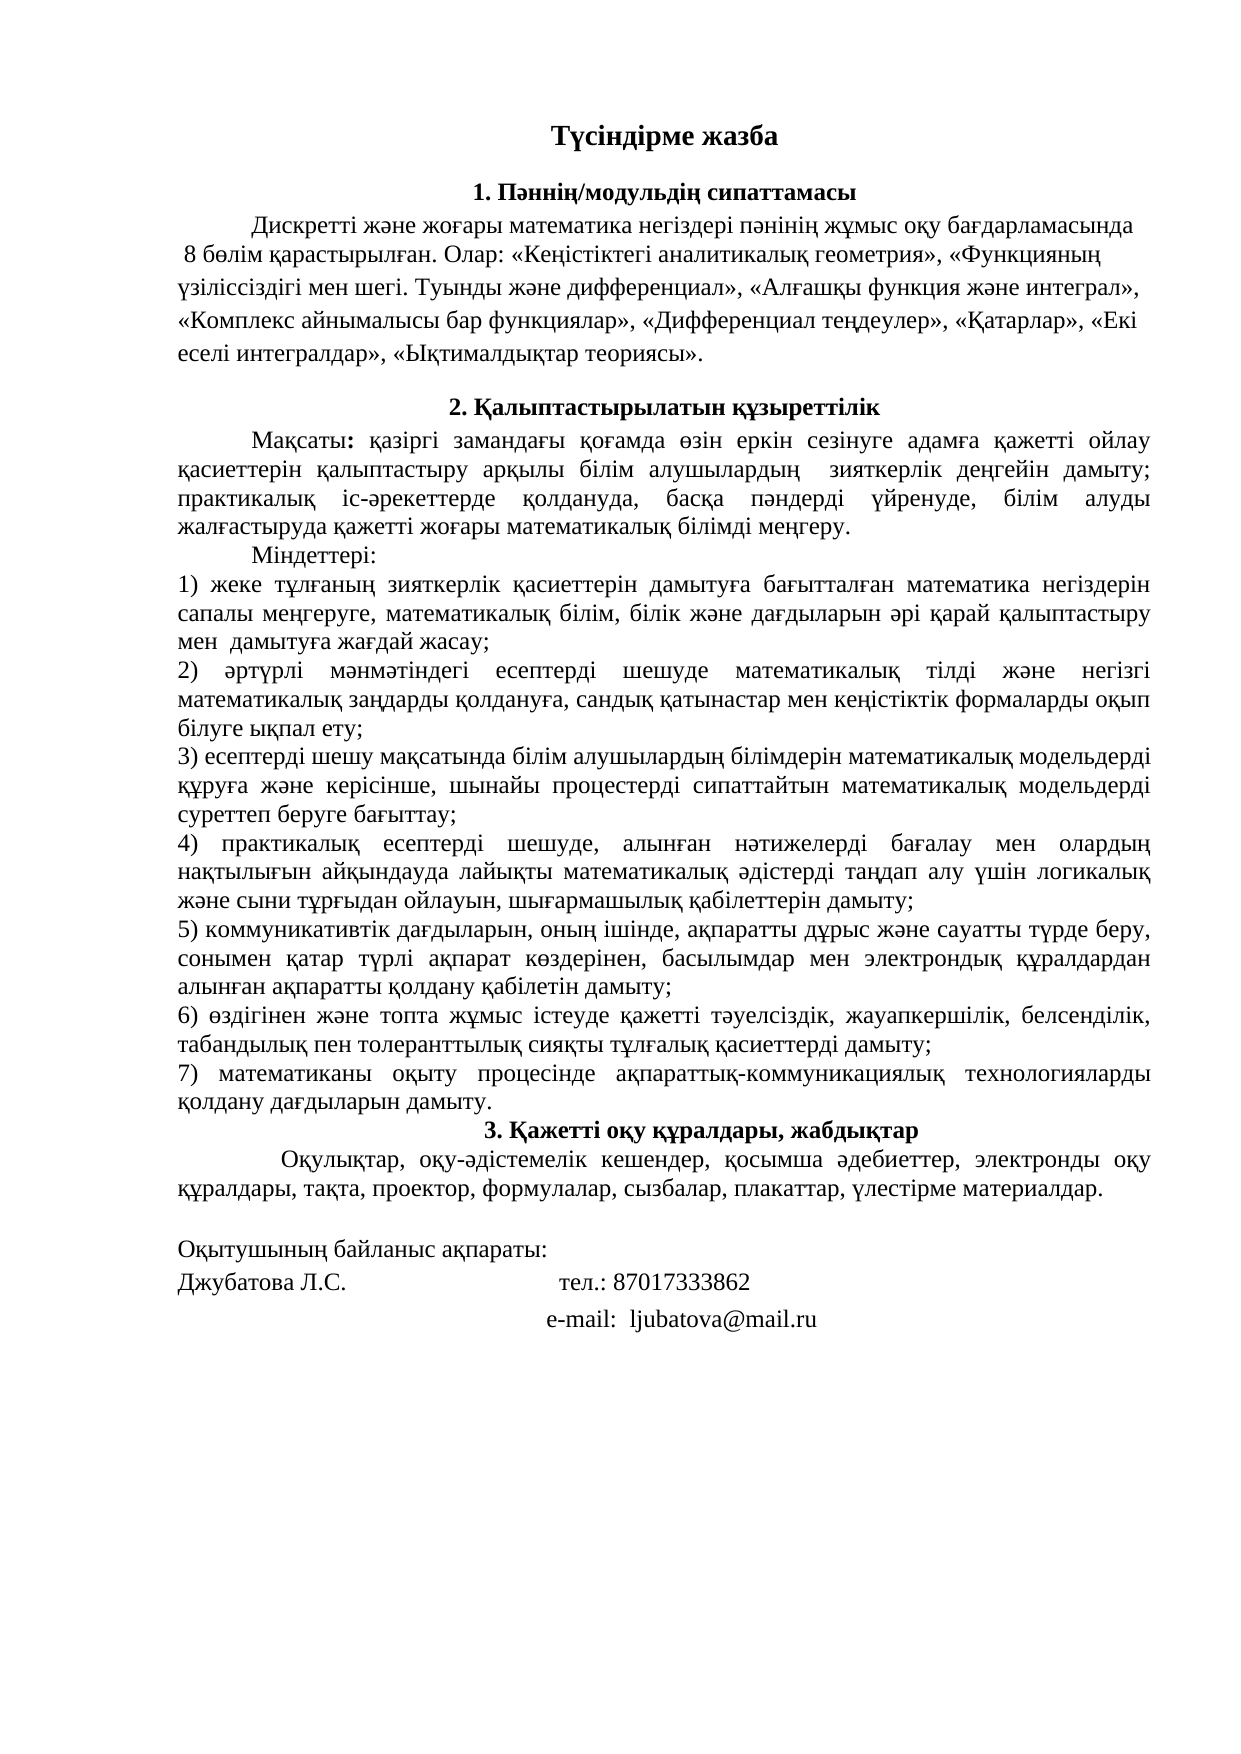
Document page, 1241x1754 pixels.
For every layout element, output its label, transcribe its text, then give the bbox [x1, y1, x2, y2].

text 3. Қажетті оқу құралдары, жабдықтар [177, 1115, 1152, 1144]
text 1) жеке тұлғаның зияткерлік қасиеттерін дамытуға бағытталған математика негіздерін сапалы меңгеруге, математикалық білім, білік және дағдыларын әрі қарай қалыптастыру мен дамытуға жағдай жасау; [177, 569, 1152, 655]
text 3) есептерді шешу мақсатында білім алушылардың білімдерін математикалық модельдерді құруға және керісінше, шынайы процестерді сипаттайтын математикалық модельдерді суреттеп беруге бағыттау; [177, 741, 1152, 828]
text Оқытушының байланыс ақпараты: [177, 1234, 1152, 1263]
text 4) практикалық есептерді шешуде, алынған нәтижелерді бағалау мен олардың нақтылығын айқындауда лайықты математикалық әдістерді таңдап алу үшін логикалық және сыни тұрғыдан ойлауын, шығармашылық қабілеттерін дамыту; [177, 828, 1152, 914]
text 2) әртүрлі мәнмәтіндегі есептерді шешуде математикалық тілді және негізгі математикалық заңдарды қолдануға, сандық қатынастар мен кеңістіктік формаларды оқып білуге ықпал ету; [177, 655, 1152, 741]
text Оқулықтар, оқу-әдістемелік кешендер, қосымша әдебиеттер, электронды оқу құралдары, тақта, проектор, формулалар, сызбалар, плакаттар, үлестірме материалдар. [177, 1144, 1152, 1201]
text 2. Қалыптастырылатын құзыреттілік [177, 392, 1152, 421]
list Мақсаты: қазіргі замандағы қоғамда өзін еркін сезінуге адамға қажетті ойлау қасиеттерін қалыптастыру арқылы білім алушылардың зияткерлік деңгейін дамыту; практикалық іс-әрекеттерде қолдануда, басқа пәндерді үйренуде, білім алуды жалғастыруда қажетті жоғары математикалық білімді меңгеру. [177, 425, 1152, 540]
list Міндеттері: [177, 540, 1152, 569]
text 7) математиканы оқыту процесінде ақпараттық-коммуникациялық технологияларды қолдану дағдыларын дамыту. [177, 1058, 1152, 1115]
text 5) коммуникативтік дағдыларын, оның ішінде, ақпаратты дұрыс және сауатты түрде беру, сонымен қатар түрлі ақпарат көздерінен, басылымдар мен электрондық құралдардан алынған ақпаратты қолдану қабілетін дамыту; [177, 914, 1152, 1000]
text 1. Пәннің/модульдің сипаттамасы [177, 177, 1152, 206]
text е-mail: ljubatova@mail.ru [472, 1301, 1152, 1334]
text 6) өздігінен және топта жұмыс істеуде қажетті тәуелсіздік, жауапкершілік, белсенділік, табандылық пен толеранттылық сияқты тұлғалық қасиеттерді дамыту; [177, 1000, 1152, 1058]
text 8 бөлім қарастырылған. Олар: «Кеңістіктегі аналитикалық геометрия», «Функцияның үзіліссіздігі мен шегі. Туынды және дифференциал», «Алғашқы функция және интеграл», «Комплекс айнымалысы бар функциялар», «Дифференциал теңдеулер», «Қатарлар», «Екі еселі интегралдар», «Ықтималдықтар теориясы». [177, 239, 1152, 367]
text Дискретті және жоғары математика негіздері пәнінің жұмыс оқу бағдарламасында [177, 211, 1152, 239]
text Түсіндірме жазба [177, 118, 1152, 152]
text Джубатова Л.С. тел.: 87017333862 [177, 1267, 1152, 1296]
